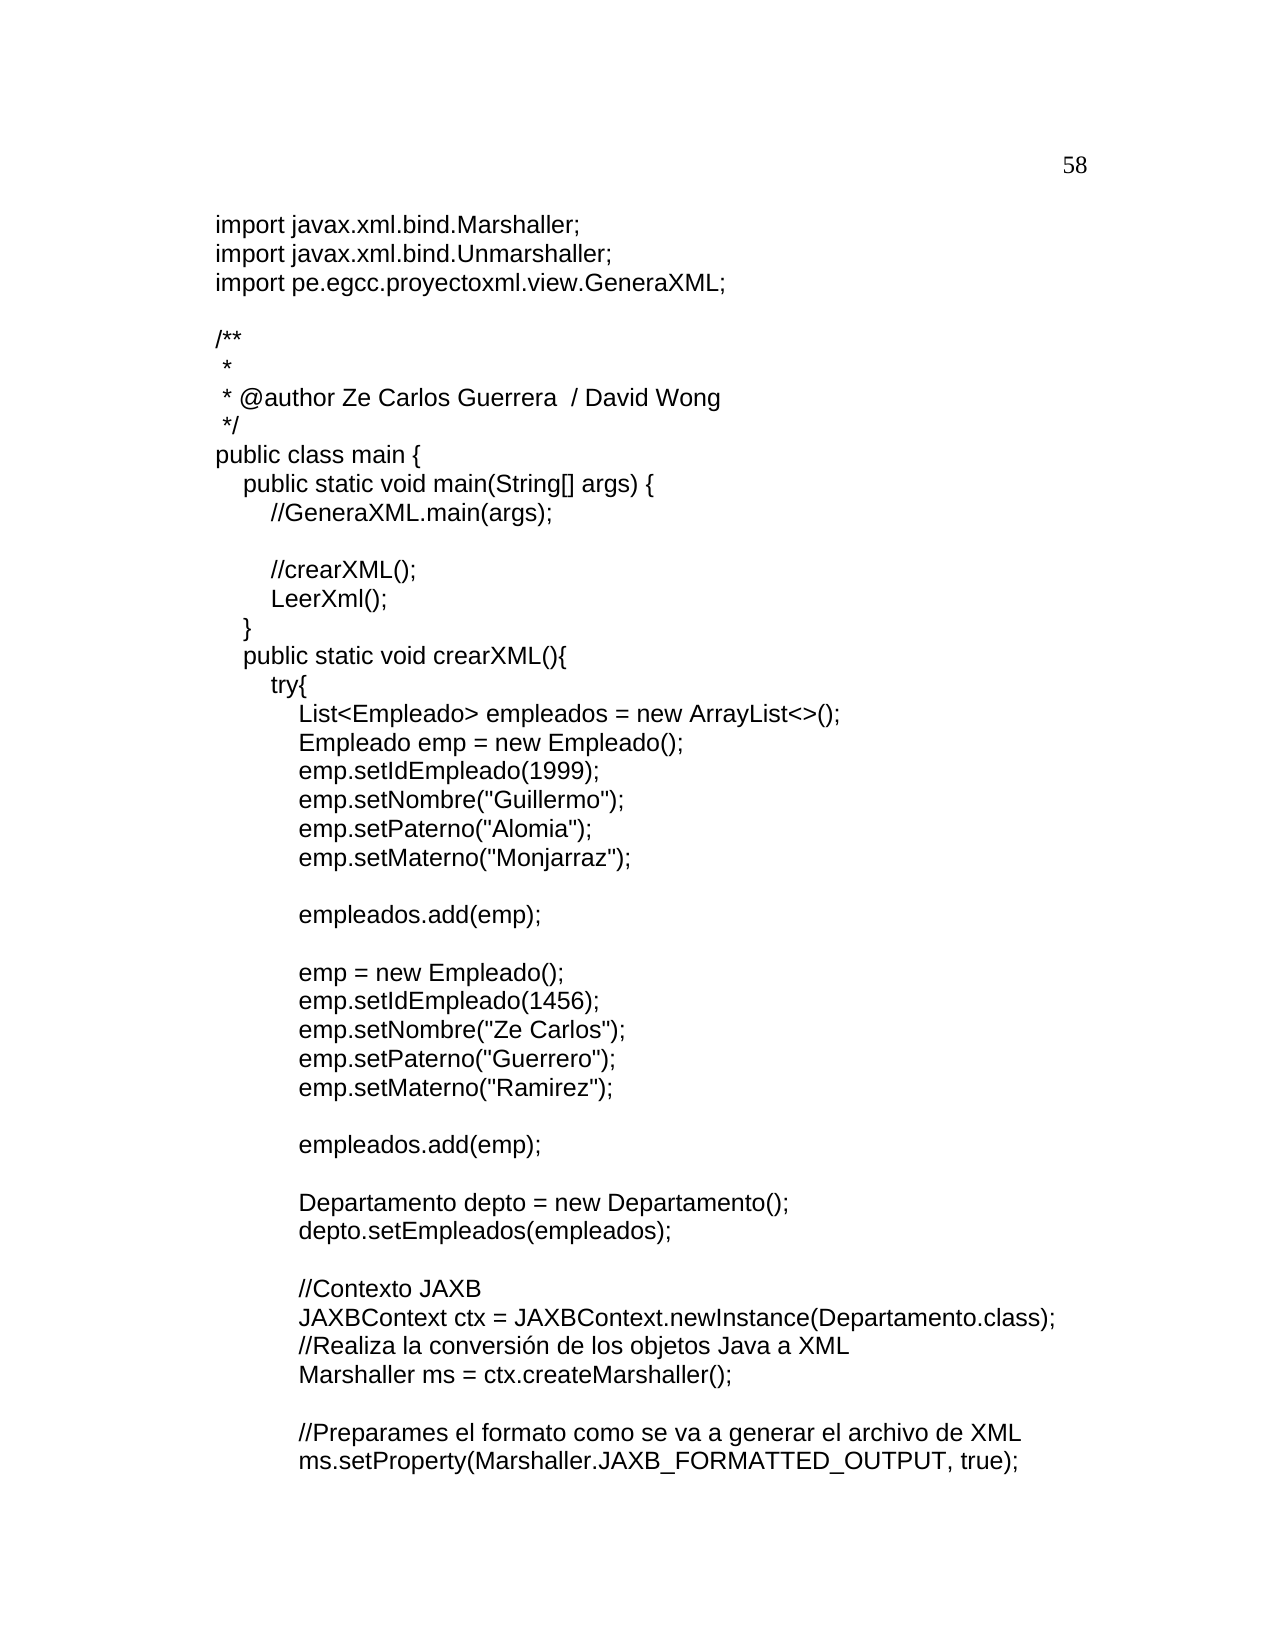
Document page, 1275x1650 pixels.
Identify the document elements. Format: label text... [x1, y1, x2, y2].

text //crearXML(); [187, 555, 1087, 584]
text Empleado emp = new Empleado(); [187, 727, 1087, 756]
text List<Empleado> empleados = new ArrayList<>(); [187, 699, 1087, 727]
text //Contexto JAXB [187, 1274, 1087, 1302]
text empleados.add(emp); [187, 1130, 1087, 1159]
text JAXBContext ctx = JAXBContext.newInstance(Departamento.class); [187, 1302, 1087, 1331]
text //Realiza la conversión de los objetos Java a XML [187, 1331, 1087, 1360]
text Departamento depto = new Departamento(); [187, 1187, 1087, 1216]
text public static void main(String[] args) { [187, 469, 1087, 497]
text emp.setIdEmpleado(1999); [187, 756, 1087, 785]
text emp.setPaterno("Guerrero"); [187, 1044, 1087, 1072]
text emp.setNombre("Guillermo"); [187, 785, 1087, 814]
text try{ [187, 670, 1087, 699]
text emp = new Empleado(); [187, 957, 1087, 986]
text emp.setPaterno("Alomia"); [187, 814, 1087, 842]
text //GeneraXML.main(args); [187, 497, 1087, 526]
text Marshaller ms = ctx.createMarshaller(); [187, 1360, 1087, 1389]
text public class main { [187, 440, 1087, 469]
text emp.setMaterno("Monjarraz"); [187, 842, 1087, 871]
text emp.setMaterno("Ramirez"); [187, 1072, 1087, 1101]
text //Preparames el formato como se va a generar el archivo de XML [187, 1417, 1087, 1446]
text empleados.add(emp); [187, 900, 1087, 929]
text import javax.xml.bind.Unmarshaller; [187, 239, 1087, 267]
text } [187, 612, 1087, 641]
text depto.setEmpleados(empleados); [187, 1216, 1087, 1245]
text public static void crearXML(){ [187, 641, 1087, 670]
text */ [187, 411, 1087, 440]
text ms.setProperty(Marshaller.JAXB_FORMATTED_OUTPUT, true); [187, 1446, 1087, 1475]
text /** [187, 325, 1087, 354]
text emp.setIdEmpleado(1456); [187, 986, 1087, 1015]
text * @author Ze Carlos Guerrera / David Wong [187, 382, 1087, 411]
text import pe.egcc.proyectoxml.view.GeneraXML; [187, 267, 1087, 296]
text emp.setNombre("Ze Carlos"); [187, 1015, 1087, 1044]
text import javax.xml.bind.Marshaller; [187, 210, 1087, 239]
text LeerXml(); [187, 584, 1087, 612]
text * [187, 354, 1087, 382]
